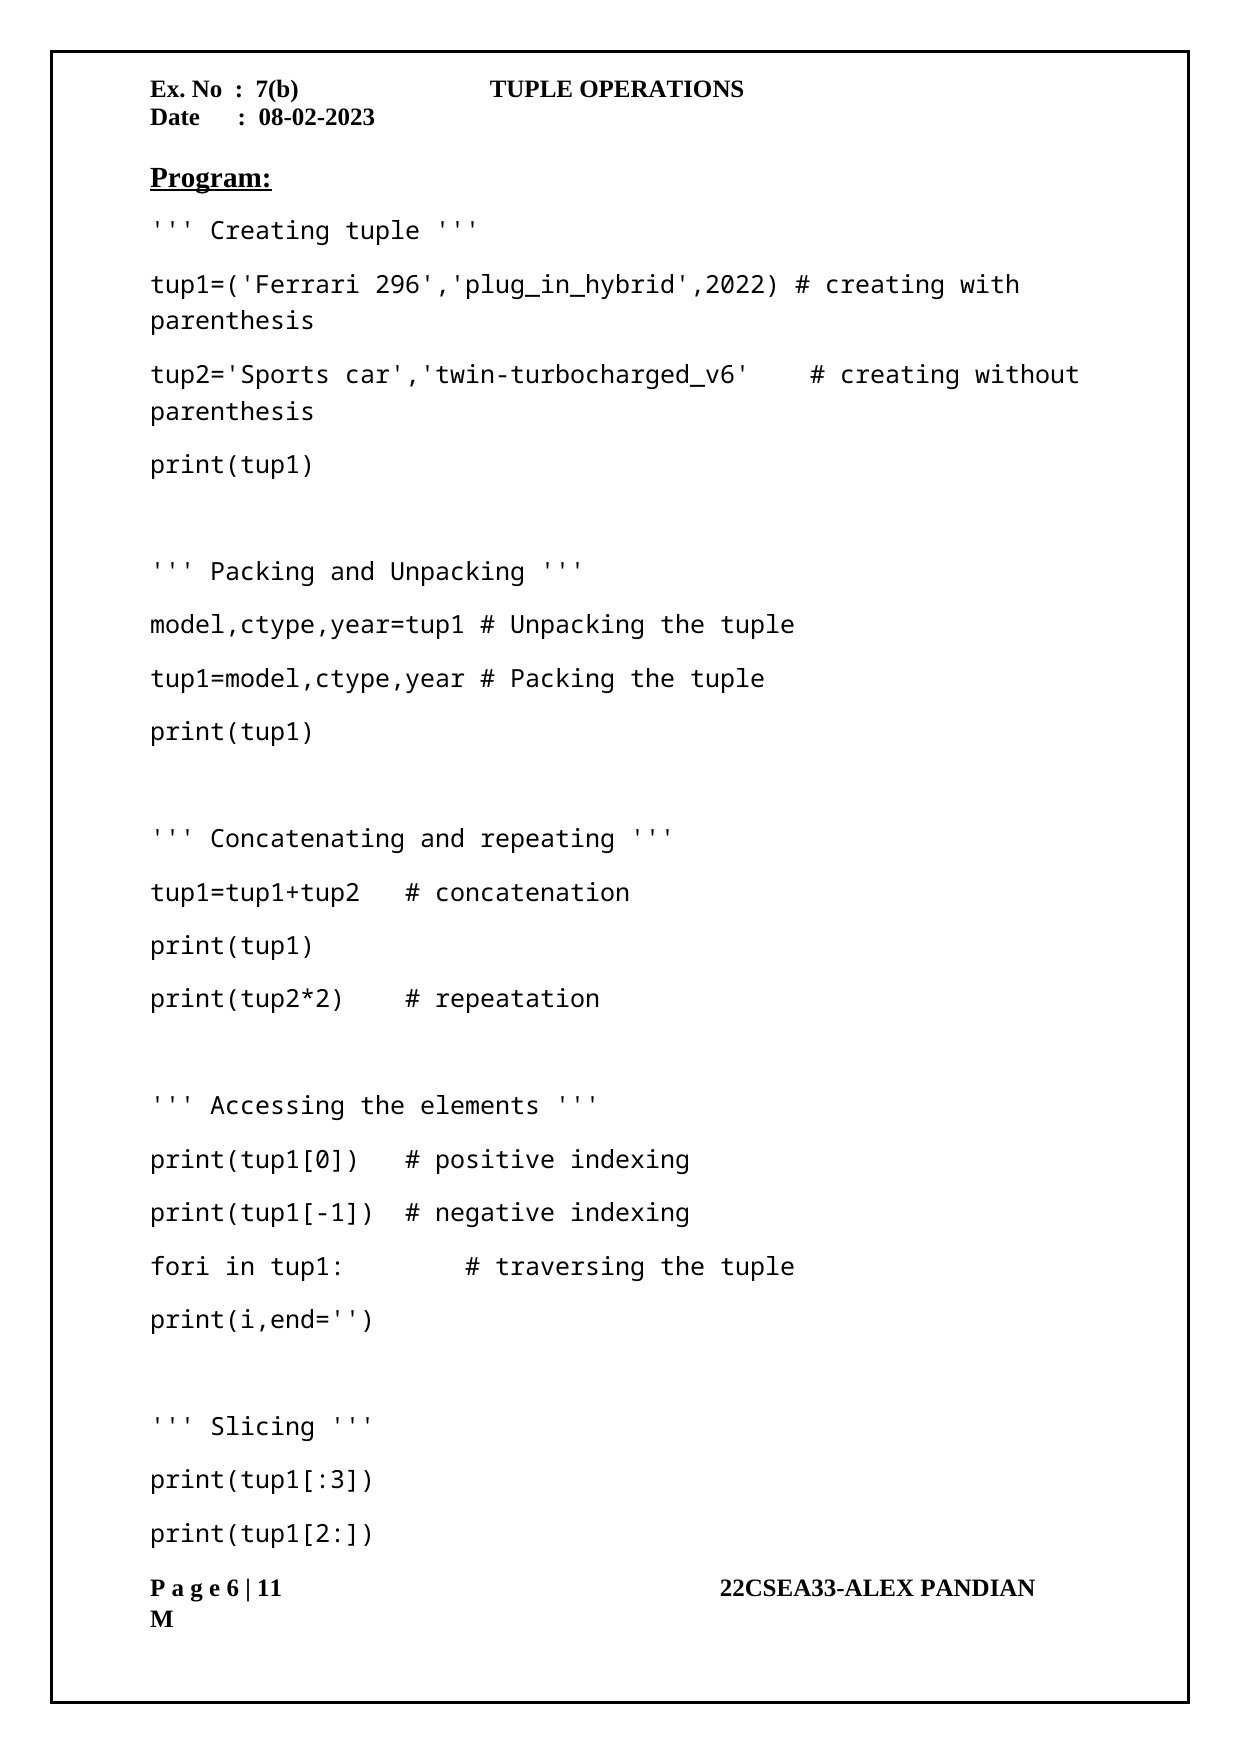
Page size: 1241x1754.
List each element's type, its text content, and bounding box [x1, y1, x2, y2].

text print(tup1) [150, 447, 1090, 481]
text print(tup1) [150, 714, 1090, 748]
text fori in tup1: # traversing the tuple [150, 1248, 1090, 1282]
text ''' Creating tuple ''' [150, 213, 1090, 247]
text Program: [150, 160, 1090, 193]
text print(tup1[2:]) [150, 1515, 1090, 1549]
text model,ctype,year=tup1 # Unpacking the tuple [150, 607, 1090, 641]
text ''' Packing and Unpacking ''' [150, 553, 1090, 588]
text ''' Concatenating and repeating ''' [150, 821, 1090, 855]
text print(i,end='') [150, 1302, 1090, 1336]
text print(tup1[-1]) # negative indexing [150, 1195, 1090, 1229]
text tup1=model,ctype,year # Packing the tuple [150, 660, 1090, 694]
text ''' Slicing ''' [150, 1408, 1090, 1443]
text print(tup1[0]) # positive indexing [150, 1141, 1090, 1175]
text print(tup2*2) # repeatation [150, 981, 1090, 1015]
text print(tup1) [150, 928, 1090, 962]
text ''' Accessing the elements ''' [150, 1088, 1090, 1122]
text print(tup1[:3]) [150, 1462, 1090, 1496]
text tup2='Sports car','twin-turbocharged_v6' # creating without parenthesis [150, 356, 1090, 427]
text tup1=('Ferrari 296','plug_in_hybrid',2022) # creating with parenthesis [150, 266, 1090, 337]
text tup1=tup1+tup2 # concatenation [150, 874, 1090, 908]
